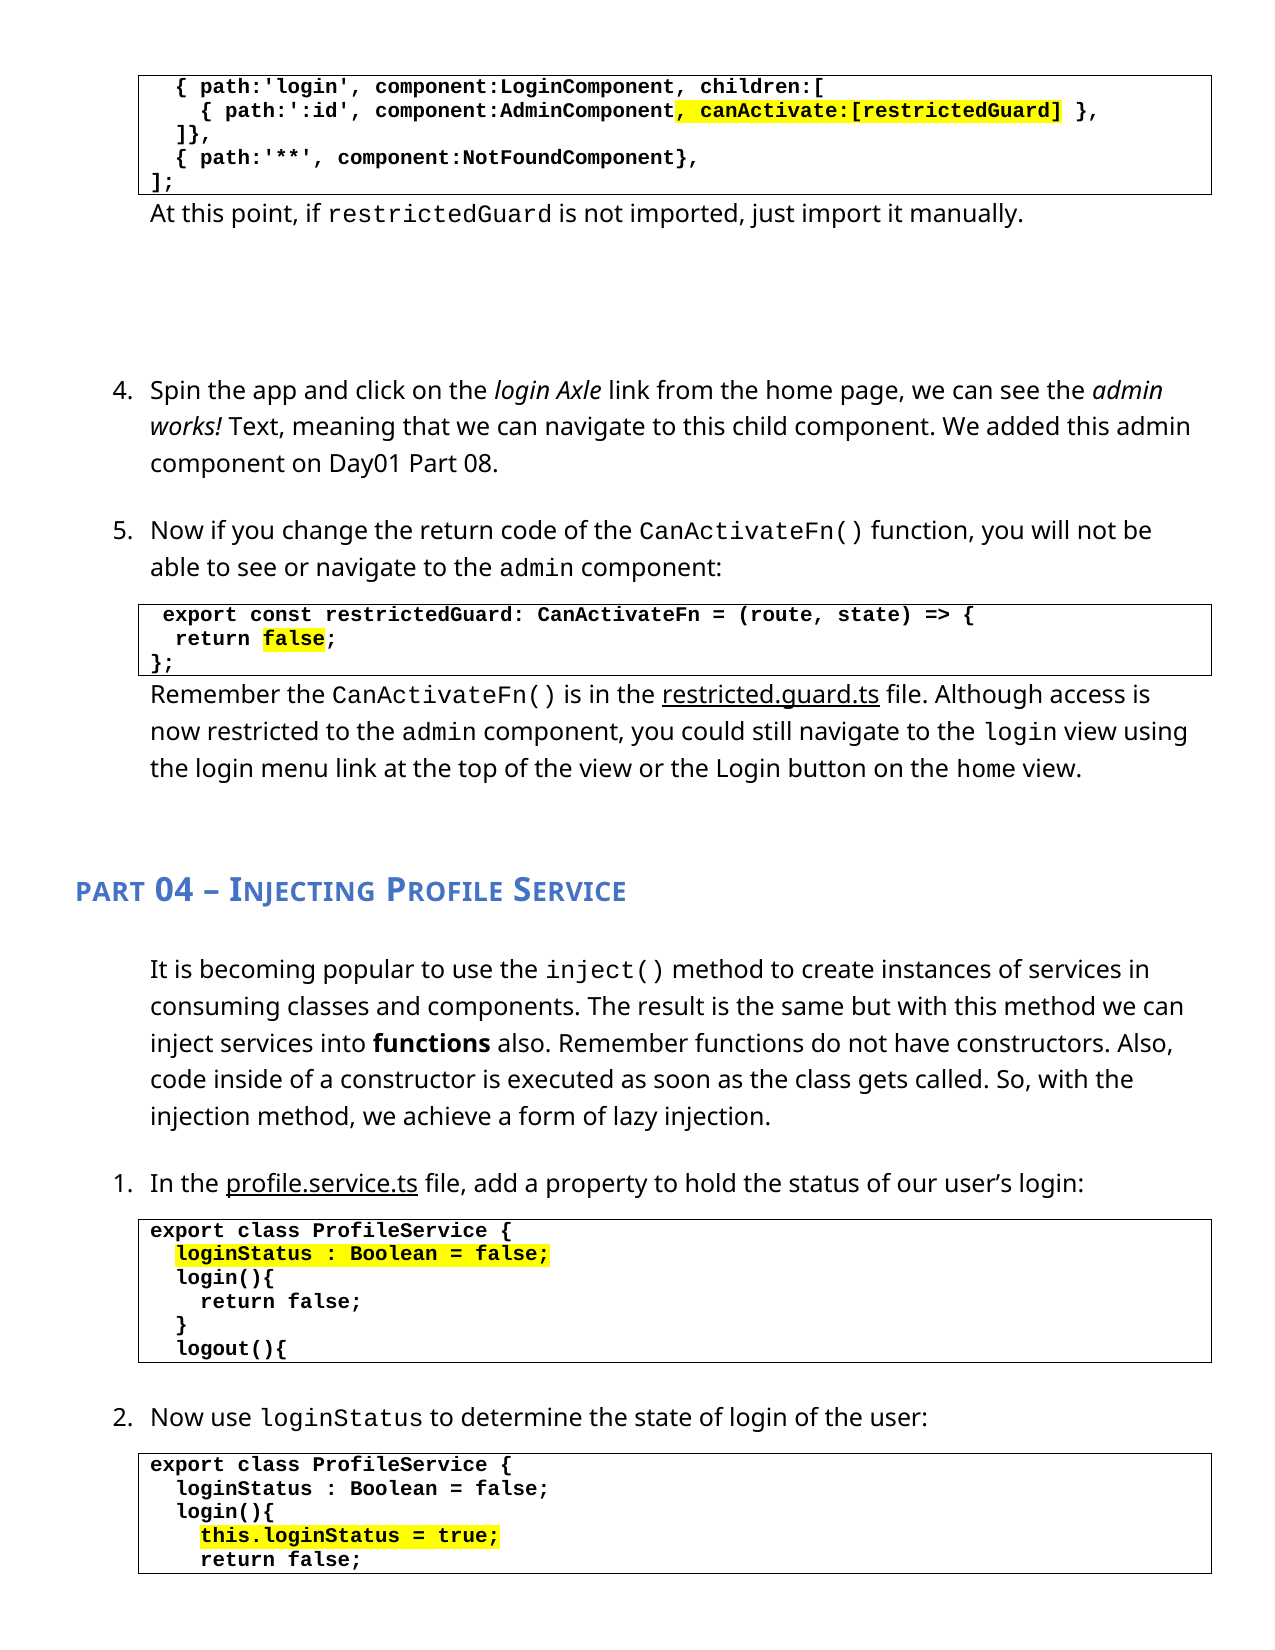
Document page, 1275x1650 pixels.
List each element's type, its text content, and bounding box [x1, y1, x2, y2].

list Now use loginStatus to determine the state of login of the user: [112, 1399, 1200, 1434]
list Now if you change the return code of the CanActivateFn() function, you will not be able to see or navigate to the admin component: [112, 513, 1200, 584]
list Spin the app and click on the login Axle link from the home page, we can see the admin works! Text, meaning that we can navigate to this child component. We added this admin component on Day01 Part 08. [112, 372, 1200, 480]
table_header { path:'login', component:LoginComponent, children:[ { path:':id', component:AdminComponent, canActivate:[restrictedGuard] }, ]}, { path:'**', component:NotFoundComponent}, ]; [139, 76, 1211, 194]
text Remember the CanActivateFn() is in the restricted.guard.ts file. Although access is now restricted to the admin component, you could still navigate to the login view using the login menu link at the top of the view or the Login button on the home view. [150, 676, 1200, 785]
list It is becoming popular to use the inject() method to create instances of services in consuming classes and components. The result is the same but with this method we can inject services into functions also. Remember functions do not have constructors. Also, code inside of a constructor is executed as soon as the class gets called. So, with the injection method, we achieve a form of lazy injection. [150, 952, 1200, 1163]
list At this point, if restrictedGuard is not imported, just import it manually. [150, 195, 1200, 260]
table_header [139, 1454, 1211, 1572]
table_header export const restrictedGuard: CanActivateFn = (route, state) => { return false; }; [139, 605, 1211, 675]
list In the profile.service.ts file, add a property to hold the status of our user’s login: [112, 1165, 1200, 1199]
table_header export class ProfileService { loginStatus : Boolean = false; login(){ return false; } logout(){ [139, 1220, 1211, 1362]
subtitle part 04 – Injecting Profile Service [75, 866, 1200, 911]
